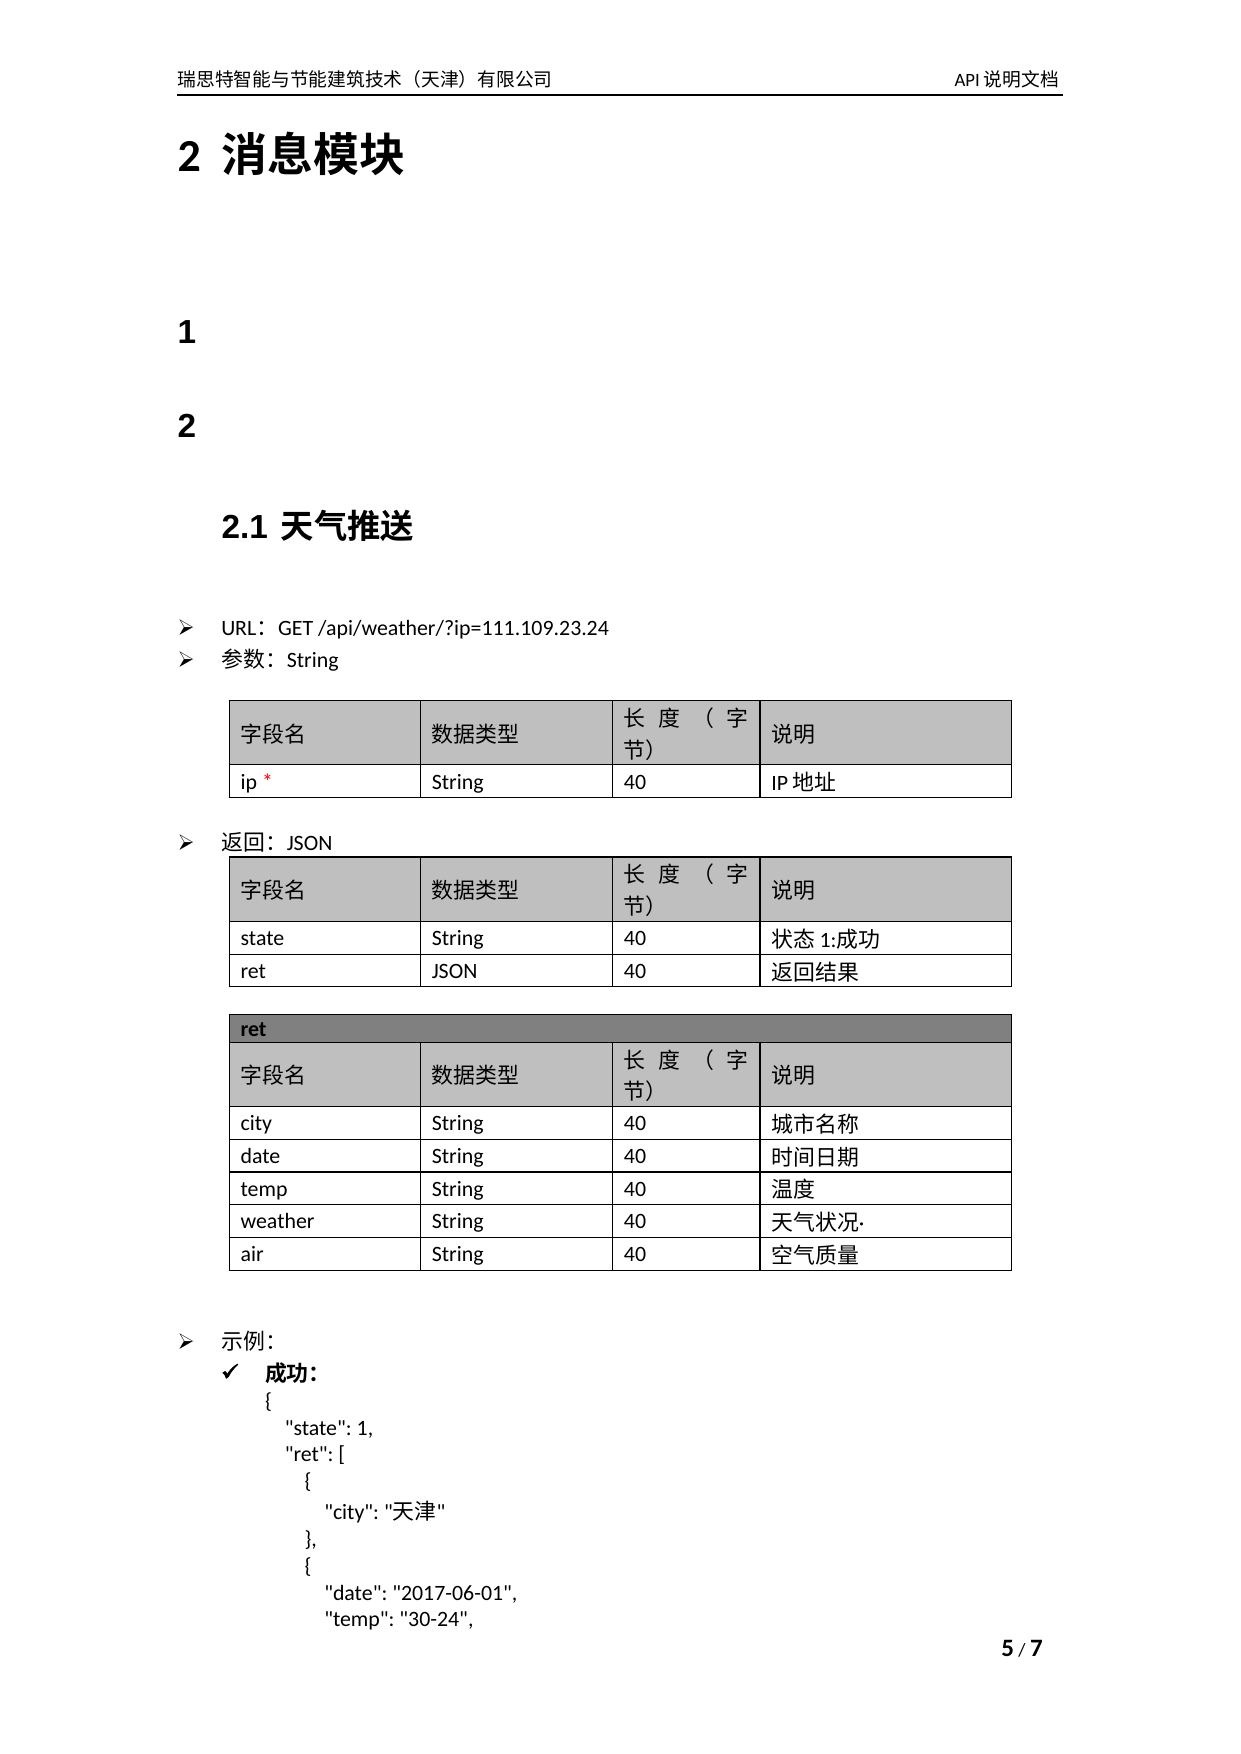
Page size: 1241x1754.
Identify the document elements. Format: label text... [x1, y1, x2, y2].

table_cell String [421, 1238, 612, 1269]
list 成功： [221, 1356, 1063, 1387]
table_header 数据类型 [421, 701, 612, 764]
list }, [221, 1526, 1063, 1552]
table_cell String [421, 1205, 612, 1237]
table_cell 40 [613, 1238, 759, 1269]
table_cell ret [230, 955, 420, 986]
table_header 数据类型 [421, 858, 612, 921]
list "ret": [ [221, 1441, 1063, 1467]
subtitle 消息模块 [177, 118, 1063, 184]
list "city": "天津" [221, 1494, 1063, 1526]
table_cell temp [230, 1173, 420, 1204]
table_cell String [421, 1140, 612, 1171]
table_cell JSON [421, 955, 612, 986]
table_cell IP地址 [761, 765, 1011, 797]
table_cell 温度 [761, 1173, 1011, 1204]
table_cell 城市名称 [761, 1107, 1011, 1139]
table_cell date [230, 1140, 420, 1171]
table_header 长度（字节） [613, 858, 759, 921]
table_cell ip * [230, 765, 420, 797]
table_cell 40 [613, 1140, 759, 1171]
table_header 说明 [761, 701, 1011, 764]
list { [221, 1467, 1063, 1494]
table_cell air [230, 1238, 420, 1269]
table_cell 长度（字节） [613, 1043, 759, 1106]
table_cell 40 [613, 922, 759, 953]
table_cell 40 [613, 1107, 759, 1139]
list "state": 1, [221, 1414, 1063, 1441]
subtitle 天气推送 [221, 499, 1063, 548]
table_cell 数据类型 [421, 1043, 612, 1106]
table_cell 字段名 [230, 1043, 420, 1106]
table_cell 40 [613, 1173, 759, 1204]
table_cell city [230, 1107, 420, 1139]
list 返回：JSON [177, 825, 1063, 856]
table_cell 天气状况· [761, 1205, 1011, 1237]
list "temp": "30-24", [221, 1606, 1063, 1632]
table_cell 返回结果 [761, 955, 1011, 986]
table_header 长度（字节） [613, 701, 759, 764]
list "date": "2017-06-01", [221, 1579, 1063, 1606]
table_cell 空气质量 [761, 1238, 1011, 1269]
list 示例： [177, 1324, 1063, 1356]
table_cell String [421, 765, 612, 797]
table_cell 状态1:成功 [761, 922, 1011, 953]
table_cell 说明 [761, 1043, 1011, 1106]
table_cell String [421, 1107, 612, 1139]
table_cell weather [230, 1205, 420, 1237]
table_cell String [421, 922, 612, 953]
table_header 字段名 [230, 858, 420, 921]
table_header 字段名 [230, 701, 420, 764]
table_cell 40 [613, 955, 759, 986]
list { [221, 1387, 1063, 1414]
list { [221, 1552, 1063, 1579]
table_cell 时间日期 [761, 1140, 1011, 1171]
table_cell 40 [613, 1205, 759, 1237]
table_header 说明 [761, 858, 1011, 921]
table_cell state [230, 922, 420, 953]
table_cell String [421, 1173, 612, 1204]
list URL：GET /api/weather/?ip=111.109.23.24 [177, 610, 1063, 642]
table_cell 40 [613, 765, 759, 797]
list 参数：String [177, 642, 1063, 673]
table_header ret [230, 1015, 1011, 1042]
